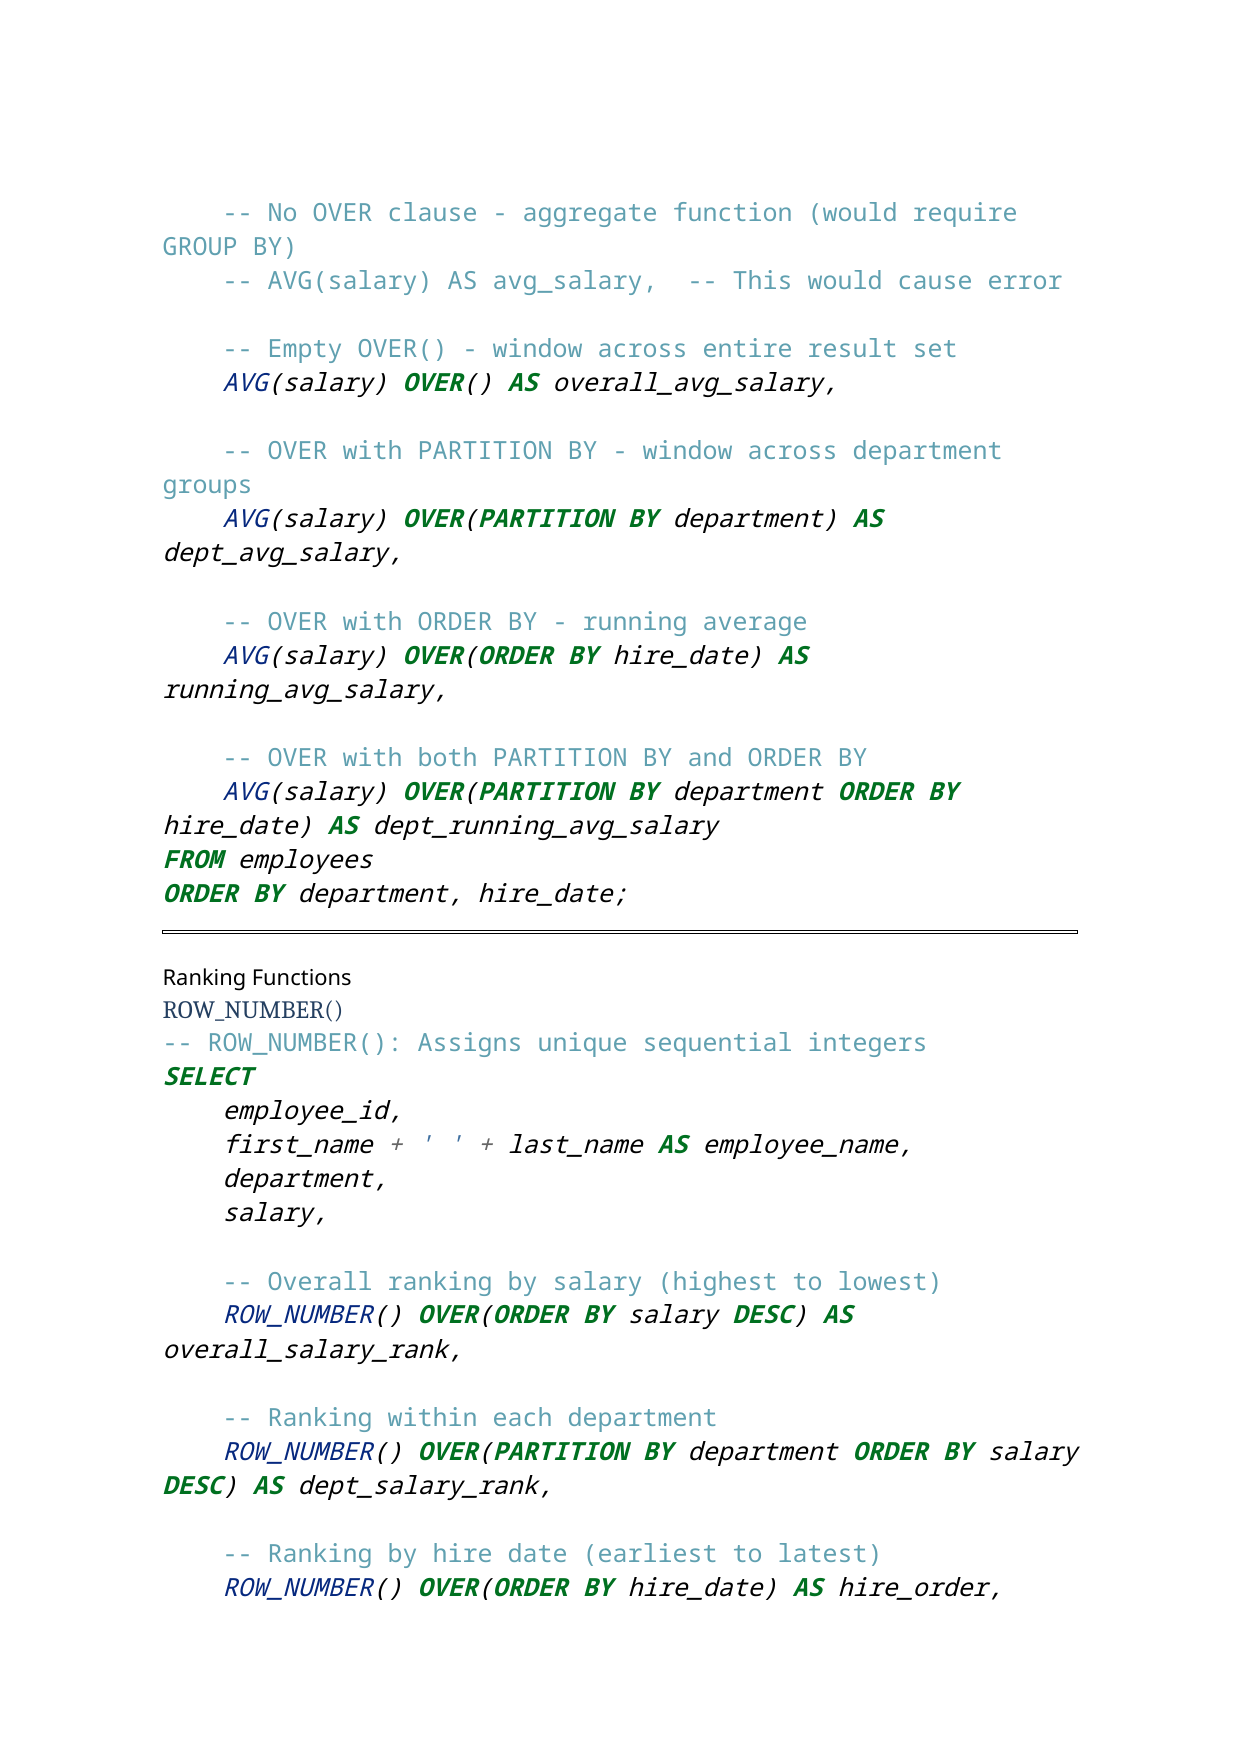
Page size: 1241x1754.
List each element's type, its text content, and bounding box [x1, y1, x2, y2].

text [162, 1025, 1078, 1638]
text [162, 160, 1078, 910]
subtitle Ranking Functions [162, 962, 1078, 992]
subtitle ROW_NUMBER() [162, 996, 1078, 1025]
